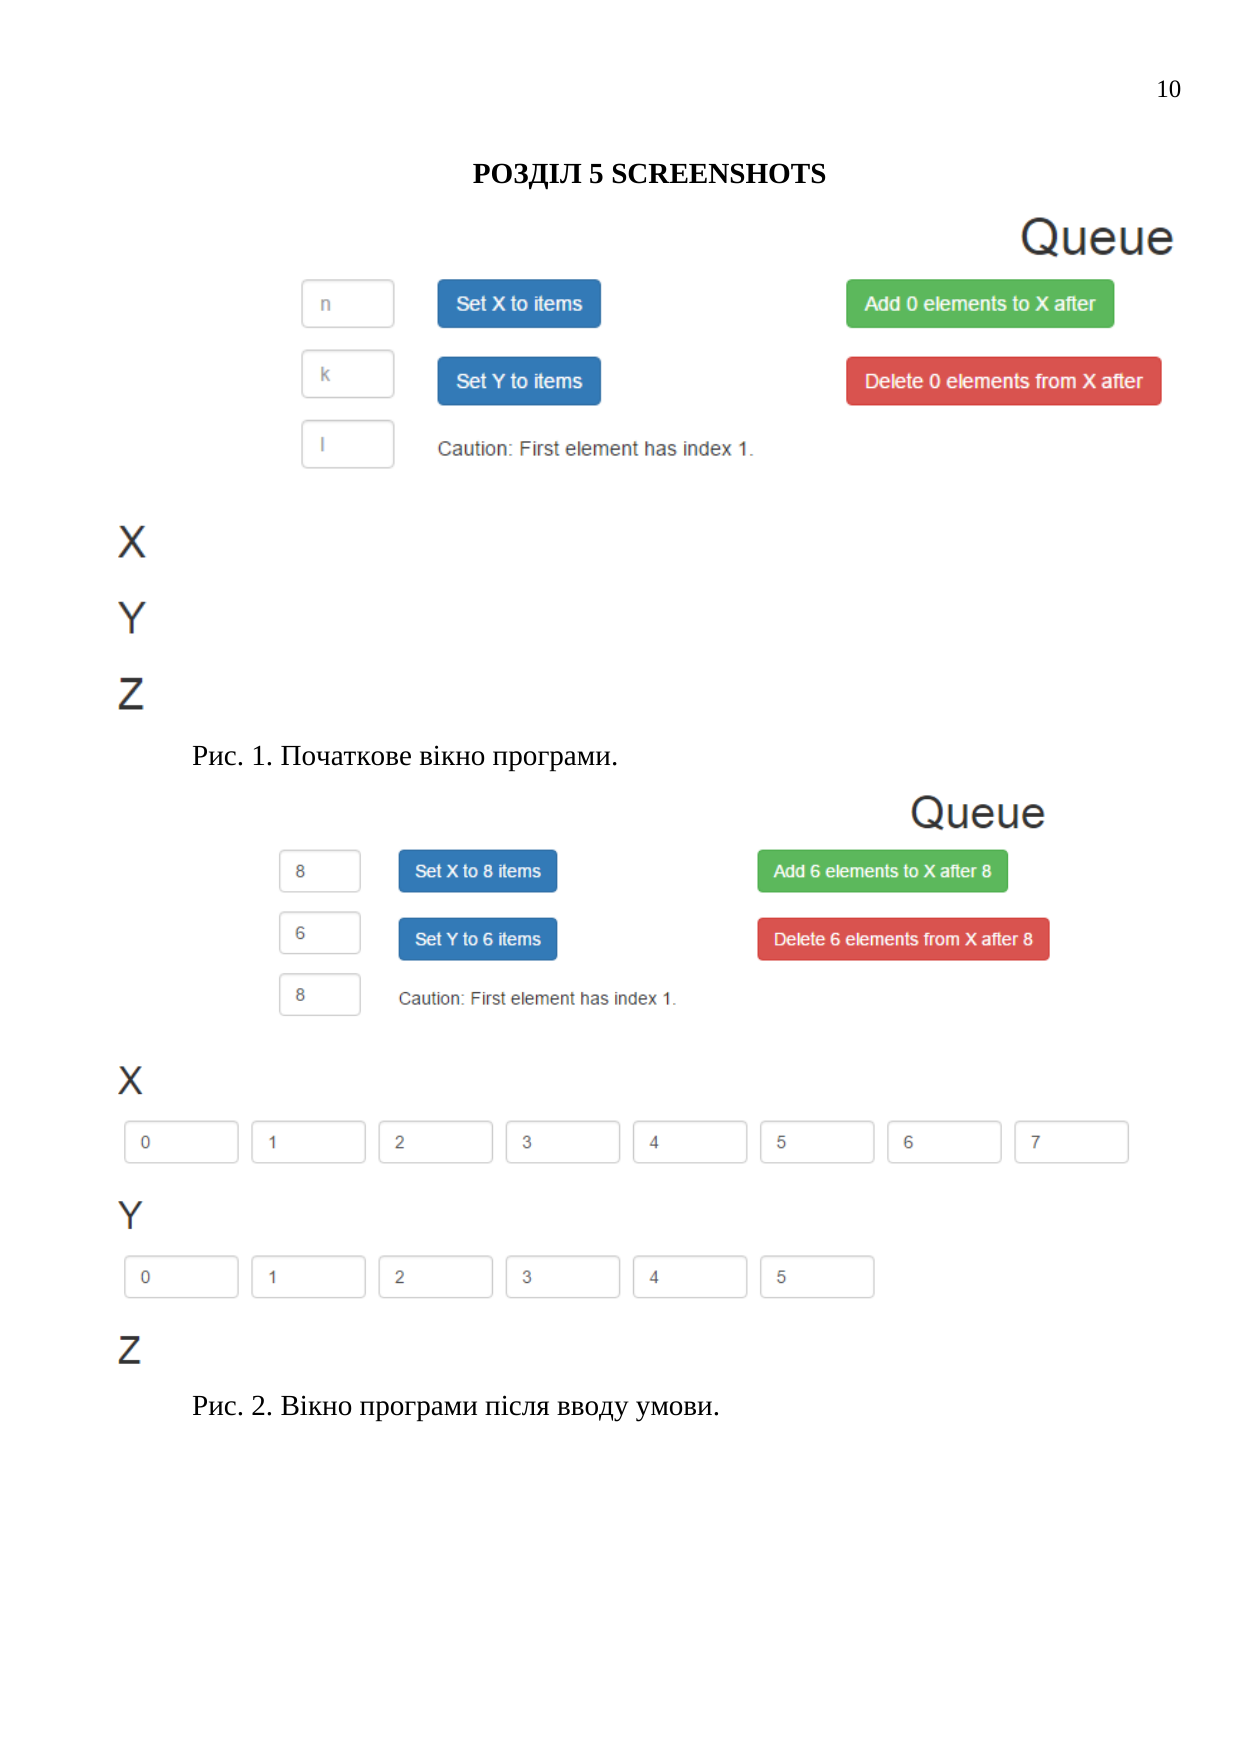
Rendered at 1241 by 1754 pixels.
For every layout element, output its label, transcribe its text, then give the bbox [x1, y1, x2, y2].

picture [118, 202, 1182, 724]
text Рис. 1. Початкове вікно програми. [118, 738, 1181, 772]
subtitle РОЗДІЛ 5 SCREENSHOTS [118, 156, 1181, 190]
picture [118, 788, 1182, 1374]
text Рис. 2. Вікно програми після вводу умови. [118, 1388, 1181, 1421]
